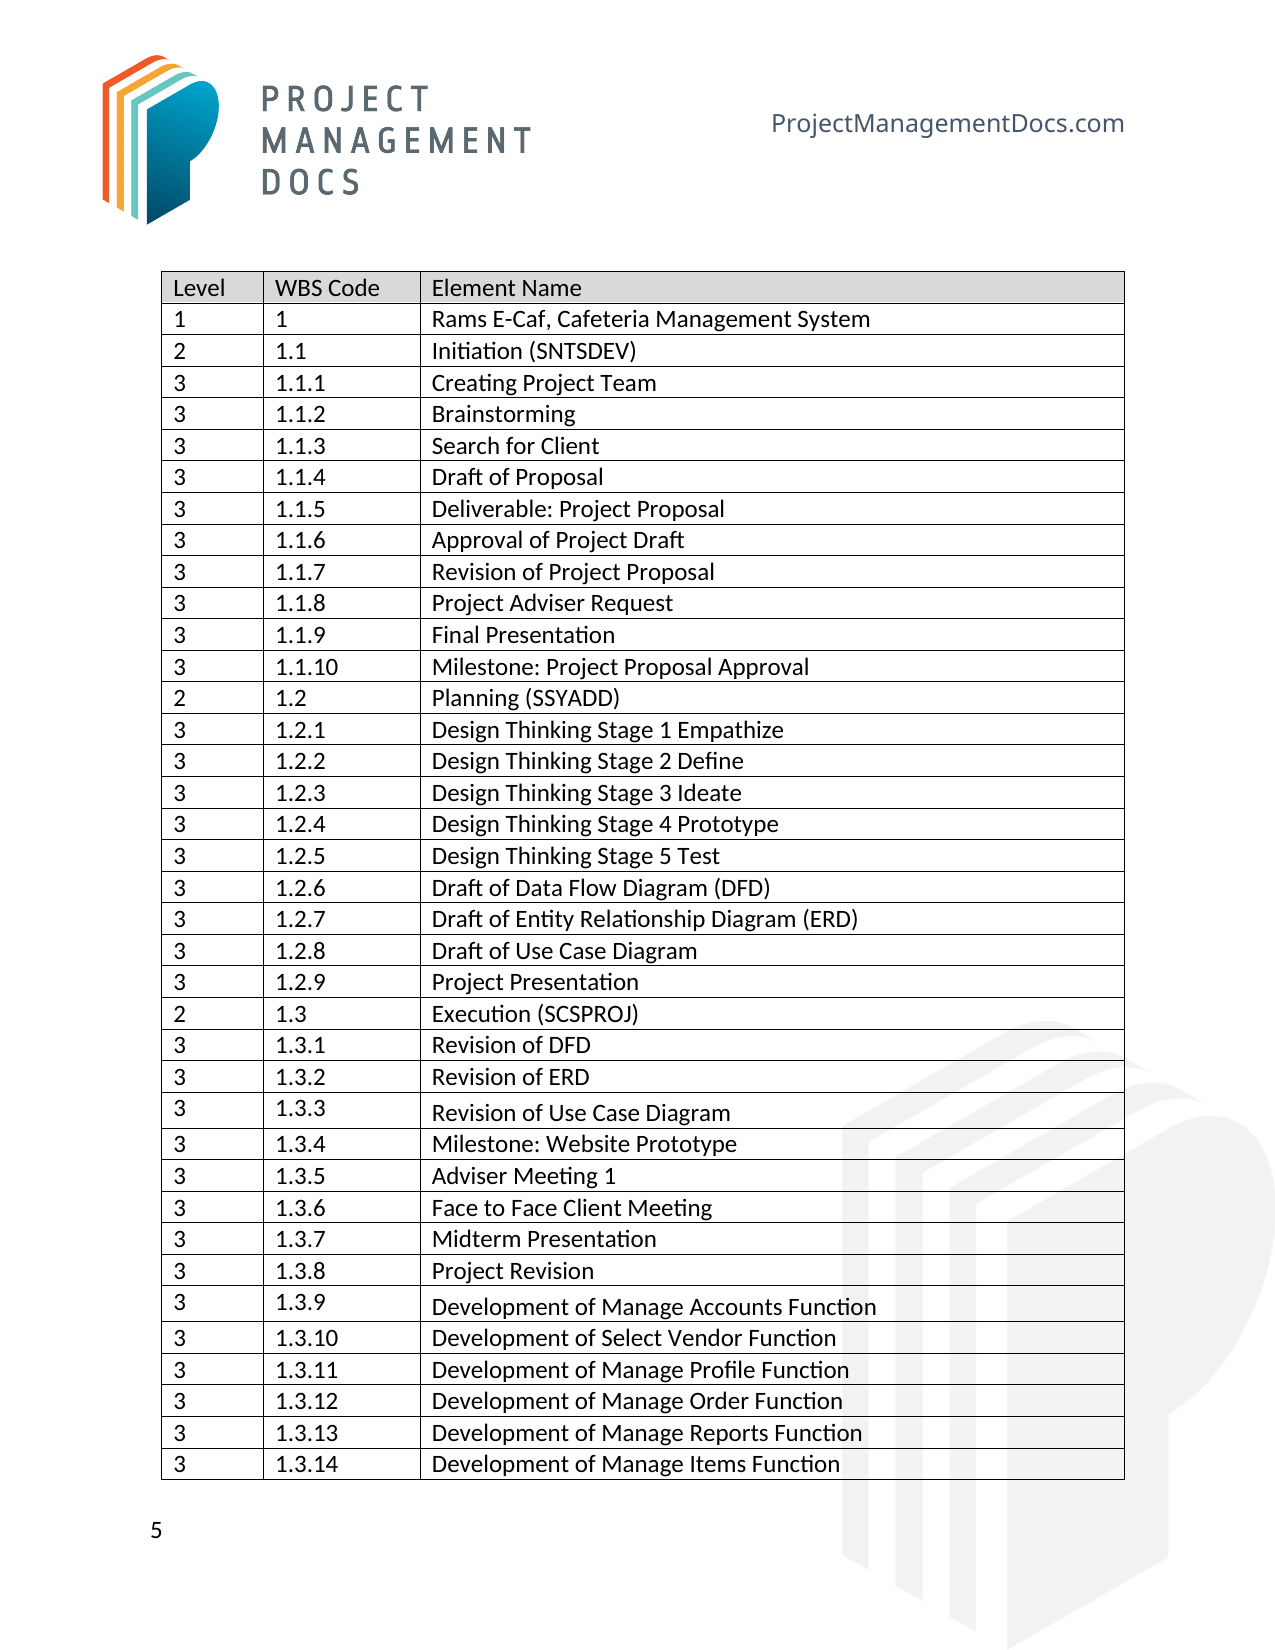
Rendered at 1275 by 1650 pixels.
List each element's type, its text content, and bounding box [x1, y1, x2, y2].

table_cell 1.2.9 [264, 966, 420, 997]
table_cell 1.1.7 [264, 556, 420, 587]
table_cell 3 [162, 1223, 263, 1254]
table_cell Execution (SCSPROJ) [421, 998, 1124, 1028]
picture [102, 55, 531, 225]
table_cell 1.3.14 [264, 1449, 420, 1479]
table_cell 1.1.2 [264, 398, 420, 429]
table_cell Revision of DFD [421, 1030, 1124, 1060]
table_cell 1.1.1 [264, 367, 420, 397]
table_cell Draft of Use Case Diagram [421, 935, 1124, 965]
table_cell 3 [162, 1061, 263, 1092]
table_cell Design Thinking Stage 3 Ideate [421, 777, 1124, 807]
table_cell 3 [162, 872, 263, 902]
table_cell 2 [162, 682, 263, 713]
table_cell Project Revision [421, 1255, 1124, 1285]
table_header WBS Code [264, 272, 420, 302]
table_cell 3 [162, 619, 263, 650]
table_cell 1.3 [264, 998, 420, 1028]
table_cell 1.2.2 [264, 745, 420, 776]
table_cell 1.1.6 [264, 525, 420, 555]
table_cell Face to Face Client Meeting [421, 1192, 1124, 1222]
table_cell 3 [162, 461, 263, 492]
table_cell 1.1.5 [264, 493, 420, 523]
table_cell 1.1 [264, 335, 420, 366]
table_cell 1 [264, 304, 420, 334]
table_cell Design Thinking Stage 5 Test [421, 840, 1124, 871]
table_cell Development of Manage Reports Function [421, 1417, 1124, 1447]
table_cell 1.2.7 [264, 903, 420, 934]
table_cell Development of Select Vendor Function [421, 1322, 1124, 1353]
table_cell Adviser Meeting 1 [421, 1160, 1124, 1191]
table_cell 1.3.9 [264, 1286, 420, 1321]
table_cell Deliverable: Project Proposal [421, 493, 1124, 523]
table_cell 1.3.10 [264, 1322, 420, 1353]
table_cell 2 [162, 335, 263, 366]
table_cell Approval of Project Draft [421, 525, 1124, 555]
table_header Level [162, 272, 263, 302]
table_cell Planning (SSYADD) [421, 682, 1124, 713]
table_cell 1.3.3 [264, 1093, 420, 1127]
table_cell 3 [162, 1417, 263, 1447]
table_cell 3 [162, 367, 263, 397]
table_cell 1.2.1 [264, 714, 420, 744]
table_cell 3 [162, 1129, 263, 1159]
table_cell 1.3.12 [264, 1385, 420, 1416]
table_cell Revision of Project Proposal [421, 556, 1124, 587]
table_cell 1.3.4 [264, 1129, 420, 1159]
table_cell 3 [162, 745, 263, 776]
table_cell Brainstorming [421, 398, 1124, 429]
table_cell 3 [162, 1192, 263, 1222]
table_cell Search for Client [421, 430, 1124, 460]
table_cell 1.1.10 [264, 651, 420, 681]
table_cell 3 [162, 1030, 263, 1060]
table_cell 3 [162, 714, 263, 744]
table_cell 3 [162, 1322, 263, 1353]
table_cell 3 [162, 840, 263, 871]
table_cell 3 [162, 1093, 263, 1127]
table_cell Project Presentation [421, 966, 1124, 997]
table_cell 3 [162, 588, 263, 618]
table_cell 1.3.1 [264, 1030, 420, 1060]
table_cell 1.3.5 [264, 1160, 420, 1191]
table_cell 3 [162, 1255, 263, 1285]
table_cell 1.1.4 [264, 461, 420, 492]
table_cell 1.3.11 [264, 1354, 420, 1384]
table_cell 3 [162, 556, 263, 587]
table_cell Development of Manage Order Function [421, 1385, 1124, 1416]
table_cell 1.2.8 [264, 935, 420, 965]
table_cell 1.3.2 [264, 1061, 420, 1092]
table_cell Design Thinking Stage 4 Prototype [421, 809, 1124, 839]
table_cell Draft of Data Flow Diagram (DFD) [421, 872, 1124, 902]
table_cell 1.2.4 [264, 809, 420, 839]
table_cell Initiation (SNTSDEV) [421, 335, 1124, 366]
table_cell 3 [162, 1354, 263, 1384]
table_cell 3 [162, 430, 263, 460]
table_cell 3 [162, 398, 263, 429]
table_cell Development of Manage Profile Function [421, 1354, 1124, 1384]
picture [842, 1021, 1275, 1650]
table_cell 1.3.13 [264, 1417, 420, 1447]
table_cell 1.1.3 [264, 430, 420, 460]
table_cell Draft of Proposal [421, 461, 1124, 492]
table_cell 3 [162, 935, 263, 965]
table_cell 1.3.7 [264, 1223, 420, 1254]
table_cell 3 [162, 966, 263, 997]
table_cell Draft of Entity Relationship Diagram (ERD) [421, 903, 1124, 934]
table_cell 1.2.5 [264, 840, 420, 871]
table_cell 3 [162, 493, 263, 523]
table_cell Milestone: Website Prototype [421, 1129, 1124, 1159]
table_cell 3 [162, 809, 263, 839]
table_cell 2 [162, 998, 263, 1028]
table_cell 3 [162, 1385, 263, 1416]
table_cell 1.2 [264, 682, 420, 713]
table_cell Creating Project Team [421, 367, 1124, 397]
table_cell Design Thinking Stage 2 Define [421, 745, 1124, 776]
table_cell Revision of Use Case Diagram [421, 1093, 1124, 1127]
table_cell 1.1.9 [264, 619, 420, 650]
table_cell Milestone: Project Proposal Approval [421, 651, 1124, 681]
table_cell 3 [162, 1160, 263, 1191]
table_cell 1.2.6 [264, 872, 420, 902]
table_cell 3 [162, 903, 263, 934]
table_cell 3 [162, 1286, 263, 1321]
table_cell 3 [162, 1449, 263, 1479]
table_cell Project Adviser Request [421, 588, 1124, 618]
table_cell Design Thinking Stage 1 Empathize [421, 714, 1124, 744]
table_header Element Name [421, 272, 1124, 302]
table_cell Final Presentation [421, 619, 1124, 650]
table_cell 1.2.3 [264, 777, 420, 807]
table_cell 3 [162, 777, 263, 807]
table_cell 3 [162, 651, 263, 681]
table_cell 1.1.8 [264, 588, 420, 618]
table_cell Revision of ERD [421, 1061, 1124, 1092]
table_cell Midterm Presentation [421, 1223, 1124, 1254]
table_cell Development of Manage Items Function [421, 1449, 1124, 1479]
table_cell 1 [162, 304, 263, 334]
table_cell 1.3.6 [264, 1192, 420, 1222]
table_cell 3 [162, 525, 263, 555]
table_cell Rams E-Caf, Cafeteria Management System [421, 304, 1124, 334]
table_cell Development of Manage Accounts Function [421, 1286, 1124, 1321]
table_cell 1.3.8 [264, 1255, 420, 1285]
